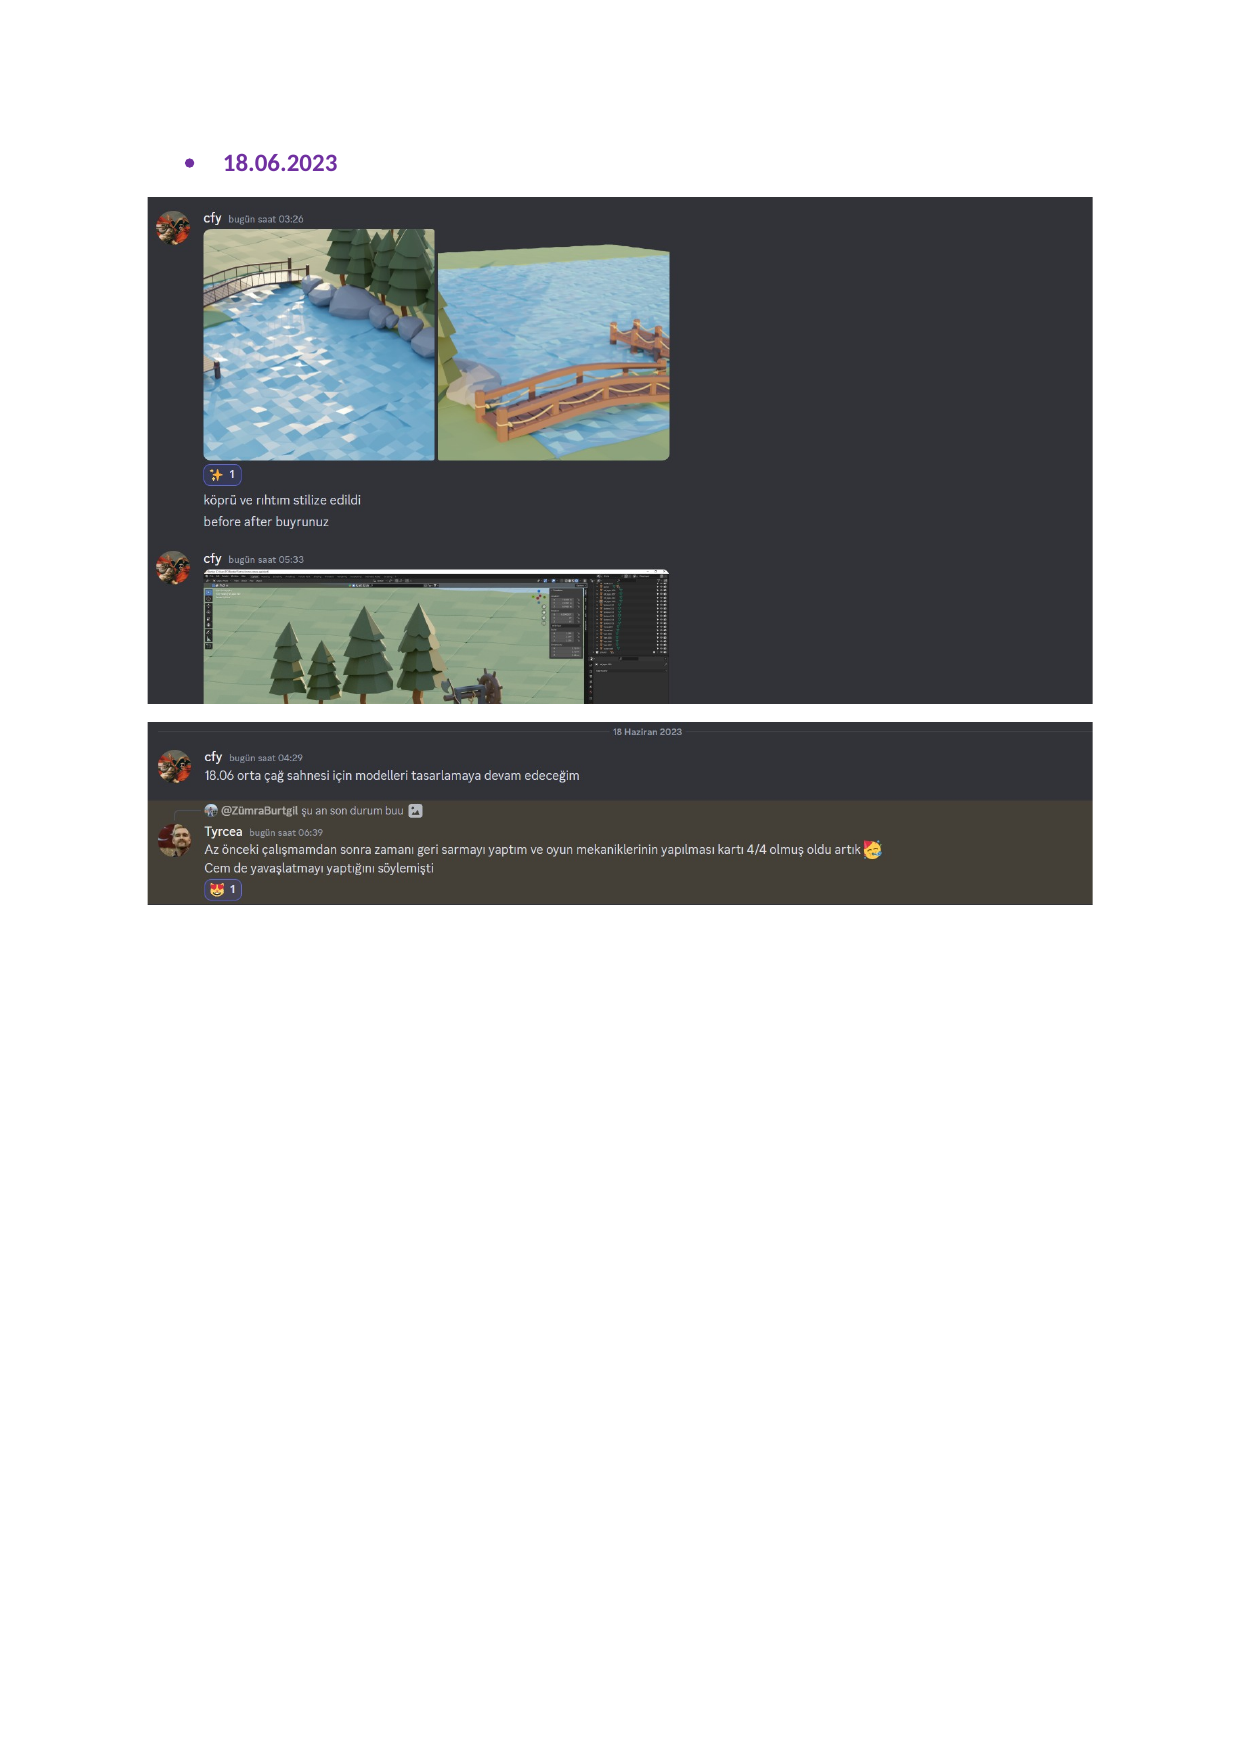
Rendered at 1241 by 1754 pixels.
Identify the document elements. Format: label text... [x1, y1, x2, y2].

picture [147, 197, 1093, 704]
list 18.06.2023 [185, 148, 1093, 178]
picture [147, 722, 1093, 905]
